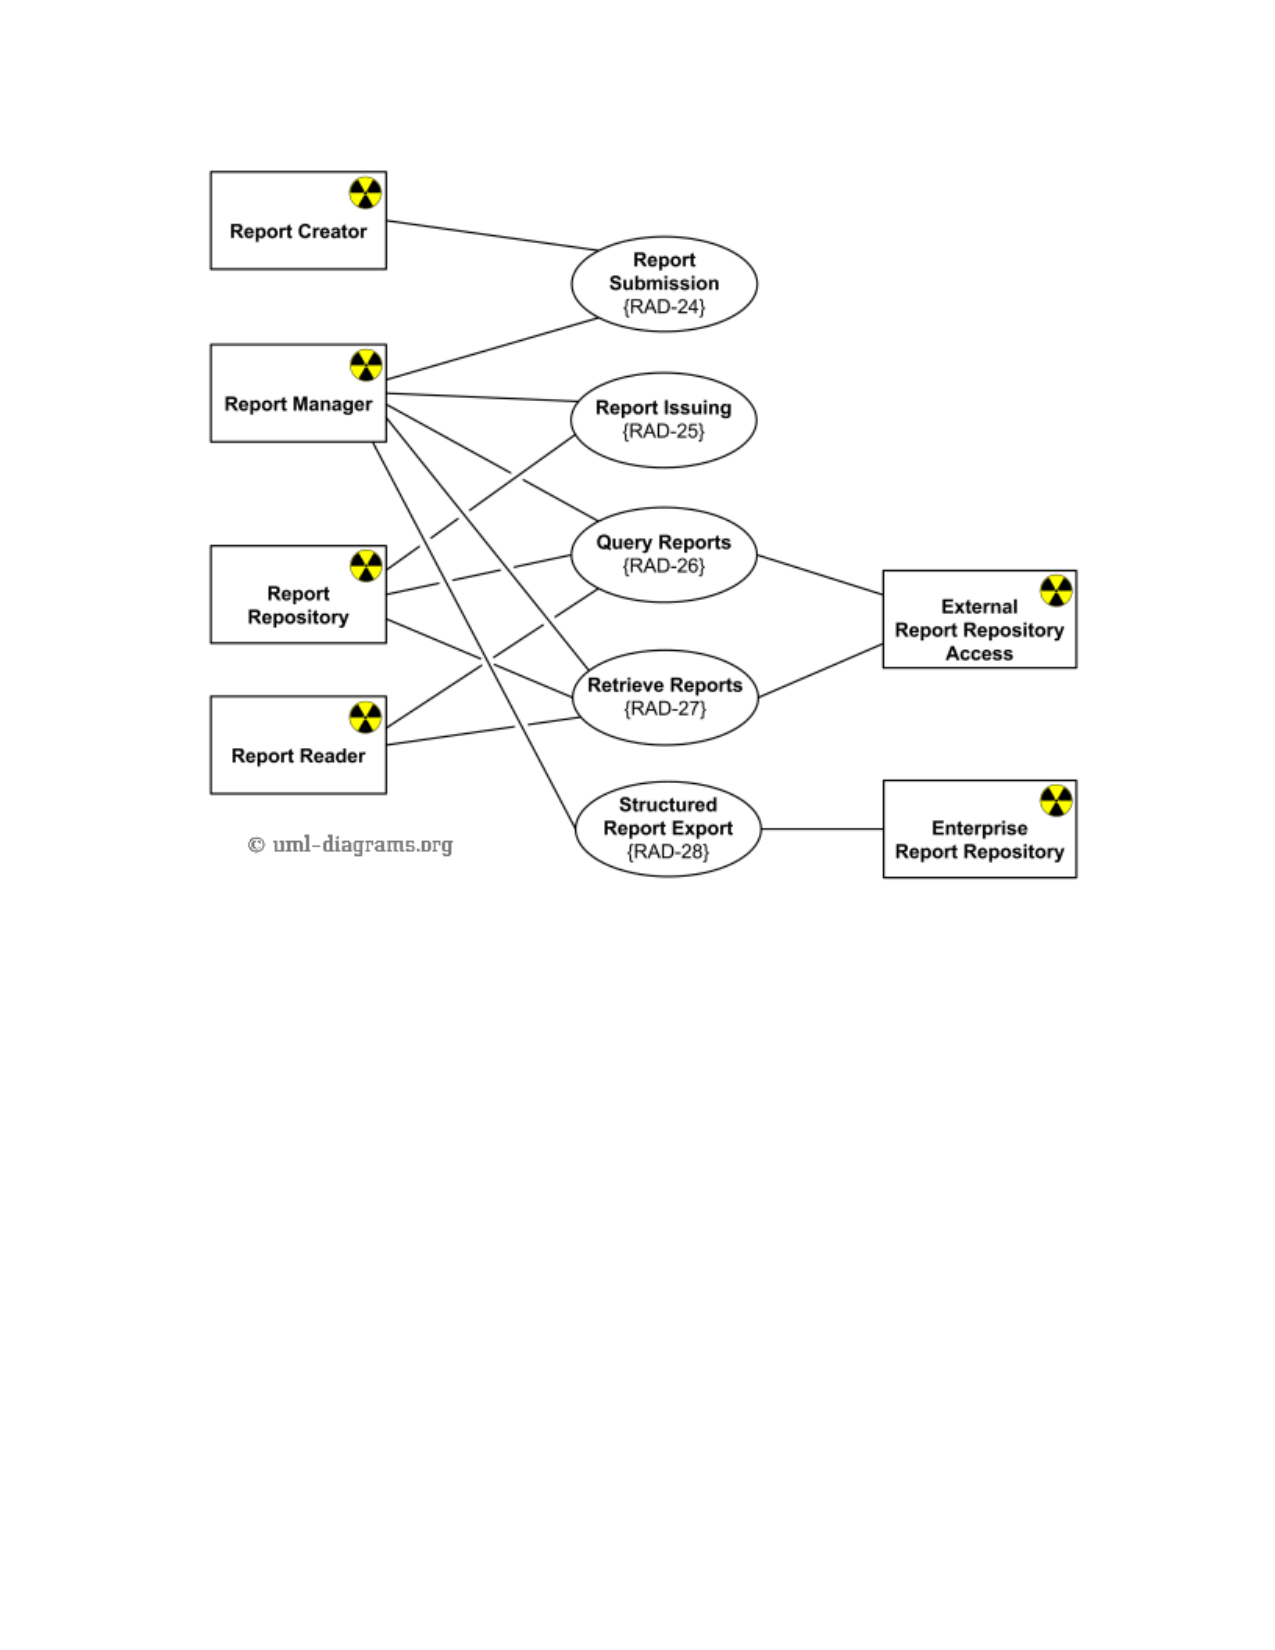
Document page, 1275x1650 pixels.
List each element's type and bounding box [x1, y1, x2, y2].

picture [150, 150, 1119, 902]
